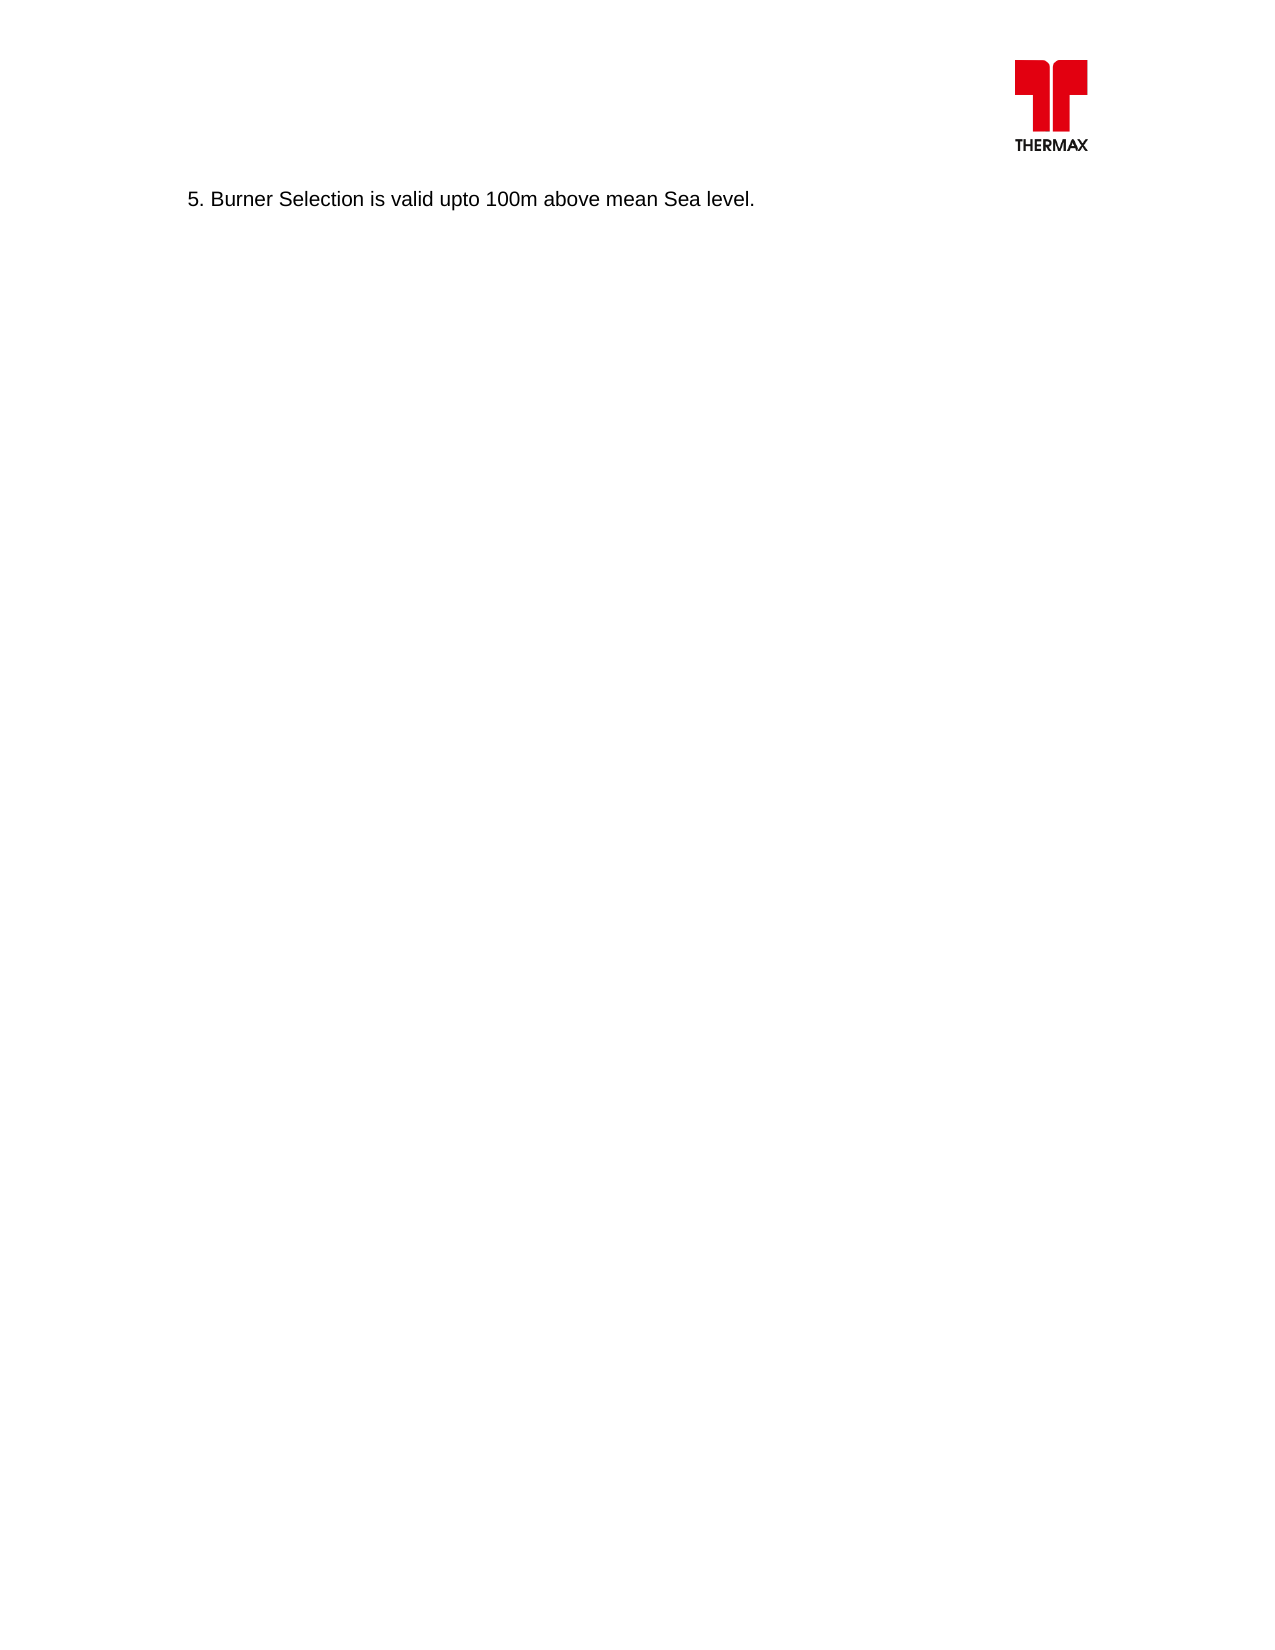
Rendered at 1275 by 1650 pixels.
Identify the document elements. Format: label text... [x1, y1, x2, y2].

text 5. Burner Selection is valid upto 100m above mean Sea level. [187, 187, 1088, 211]
picture [1015, 60, 1088, 151]
